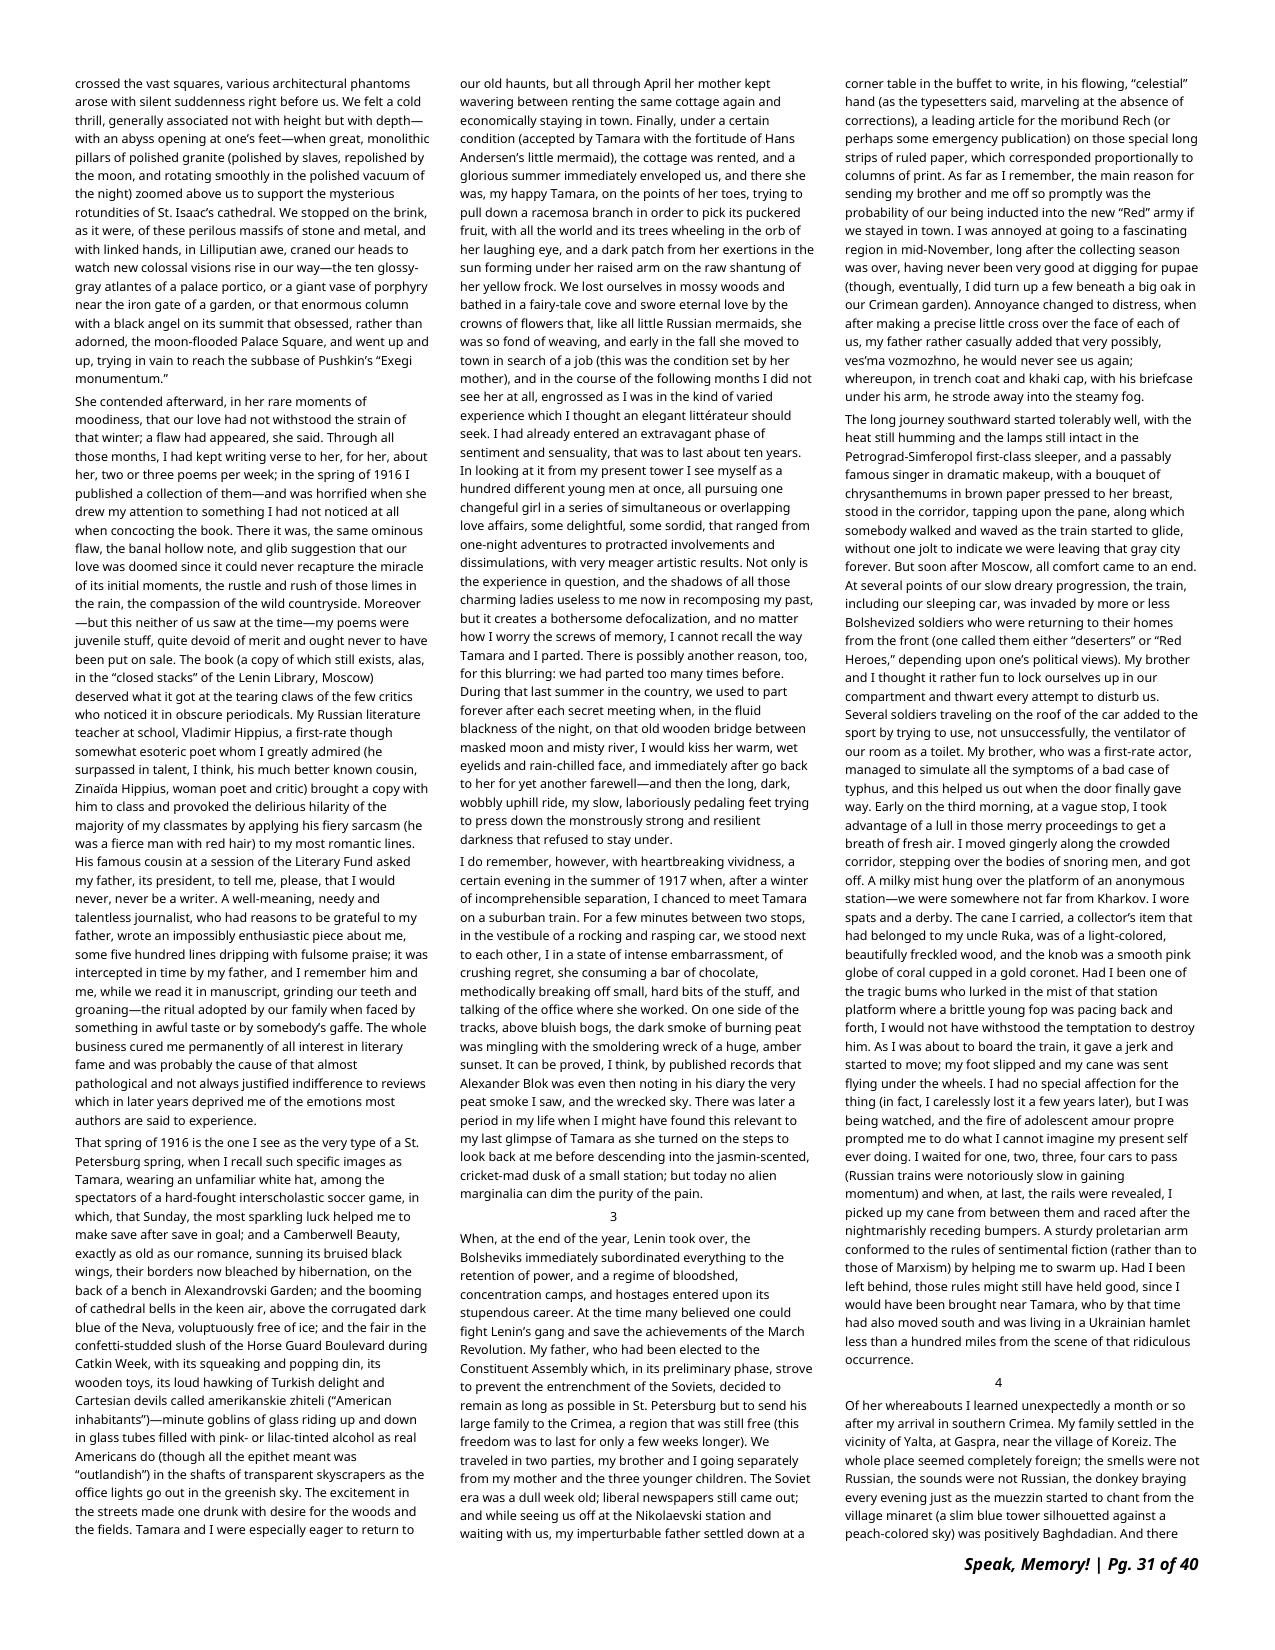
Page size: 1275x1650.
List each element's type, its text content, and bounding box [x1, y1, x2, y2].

text The long journey southward started tolerably well, with the heat still humming and the lamps still intact in the Petrograd-Simferopol first-class sleeper, and a passably famous singer in dramatic makeup, with a bouquet of chrysanthemums in brown paper pressed to her breast, stood in the corridor, tapping upon the pane, along which somebody walked and waved as the train started to glide, without one jolt to indicate we were leaving that gray city forever. But soon after Moscow, all comfort came to an end. At several points of our slow dreary progression, the train, including our sleeping car, was invaded by more or less Bolshevized soldiers who were returning to their homes from the front (one called them either “deserters” or “Red Heroes,” depending upon one’s political views). My brother and I thought it rather fun to lock ourselves up in our compartment and thwart every attempt to disturb us. Several soldiers traveling on the roof of the car added to the sport by trying to use, not unsuccessfully, the ventilator of our room as a toilet. My brother, who was a first-rate actor, managed to simulate all the symptoms of a bad case of typhus, and this helped us out when the door finally gave way. Early on the third morning, at a vague stop, I took advantage of a lull in those merry proceedings to get a breath of fresh air. I moved gingerly along the crowded corridor, stepping over the bodies of snoring men, and got off. A milky mist hung over the platform of an anonymous station—we were somewhere not far from Kharkov. I wore spats and a derby. The cane I carried, a collector’s item that had belonged to my uncle Ruka, was of a light-colored, beautifully freckled wood, and the knob was a smooth pink globe of coral cupped in a gold coronet. Had I been one of the tragic bums who lurked in the mist of that station platform where a brittle young fop was pacing back and forth, I would not have withstood the temptation to destroy him. As I was about to board the train, it gave a jerk and started to move; my foot slipped and my cane was sent flying under the wheels. I had no special affection for the thing (in fact, I carelessly lost it a few years later), but I was being watched, and the fire of adolescent amour propre prompted me to do what I cannot imagine my present self ever doing. I waited for one, two, three, four cars to pass (Russian trains were notoriously slow in gaining momentum) and when, at last, the rails were revealed, I picked up my cane from between them and raced after the nightmarishly receding bumpers. A sturdy proletarian arm conformed to the rules of sentimental fiction (rather than to those of Marxism) by helping me to swarm up. Had I been left behind, those rules might still have held good, since I would have been brought near Tamara, who by that time had also moved south and was living in a Ukrainian hamlet less than a hundred miles from the scene of that ridiculous occurrence. [845, 411, 1200, 1368]
text That spring of 1916 is the one I see as the very type of a St. Petersburg spring, when I recall such specific images as Tamara, wearing an unfamiliar white hat, among the spectators of a hard-fought interscholastic soccer game, in which, that Sunday, the most sparkling luck helped me to make save after save in goal; and a Camberwell Beauty, exactly as old as our romance, sunning its bruised black wings, their borders now bleached by hibernation, on the back of a bench in Alexandrovski Garden; and the booming of cathedral bells in the keen air, above the corrugated dark blue of the Neva, voluptuously free of ice; and the fair in the confetti-studded slush of the Horse Guard Boulevard during Catkin Week, with its squeaking and popping din, its wooden toys, its loud hawking of Turkish delight and Cartesian devils called amerikanskie zhiteli (“American inhabitants”)—minute goblins of glass riding up and down in glass tubes filled with pink- or lilac-tinted alcohol as real Americans do (though all the epithet meant was “outlandish”) in the shafts of transparent skyscrapers as the office lights go out in the greenish sky. The excitement in the streets made one drunk with desire for the woods and the fields. Tamara and I were especially eager to return to our old haunts, but all through April her mother kept wavering between renting the same cottage again and economically staying in town. Finally, under a certain condition (accepted by Tamara with the fortitude of Hans Andersen’s little mermaid), the cottage was rented, and a glorious summer immediately enveloped us, and there she was, my happy Tamara, on the points of her toes, trying to pull down a racemosa branch in order to pick its puckered fruit, with all the world and its trees wheeling in the orb of her laughing eye, and a dark patch from her exertions in the sun forming under her raised arm on the raw shantung of her yellow frock. We lost ourselves in mossy woods and bathed in a fairy-tale cove and swore eternal love by the crowns of flowers that, like all little Russian mermaids, she was so fond of weaving, and early in the fall she moved to town in search of a job (this was the condition set by her mother), and in the course of the following months I did not see her at all, engrossed as I was in the kind of varied experience which I thought an elegant littérateur should seek. I had already entered an extravagant phase of sentiment and sensuality, that was to last about ten years. In looking at it from my present tower I see myself as a hundred different young men at once, all pursuing one changeful girl in a series of simultaneous or overlapping love affairs, some delightful, some sordid, that ranged from one-night adventures to protracted involvements and dissimulations, with very meager artistic results. Not only is the experience in question, and the shadows of all those charming ladies useless to me now in recomposing my past, but it creates a bothersome defocalization, and no matter how I worry the screws of memory, I cannot recall the way Tamara and I parted. There is possibly another reason, too, for this blurring: we had parted too many times before. During that last summer in the country, we used to part forever after each secret meeting when, in the fluid blackness of the night, on that old wooden bridge between masked moon and misty river, I would kiss her warm, wet eyelids and rain-chilled face, and immediately after go back to her for yet another farewell—and then the long, dark, wobbly uphill ride, my slow, laboriously pedaling feet trying to press down the monstrously strong and resilient darkness that refused to stay under. [460, 75, 815, 848]
text She contended afterward, in her rare moments of moodiness, that our love had not withstood the strain of that winter; a flaw had appeared, she said. Through all those months, I had kept writing verse to her, for her, about her, two or three poems per week; in the spring of 1916 I published a collection of them—and was horrified when she drew my attention to something I had not noticed at all when concocting the book. There it was, the same ominous flaw, the banal hollow note, and glib suggestion that our love was doomed since it could never recapture the miracle of its initial moments, the rustle and rush of those limes in the rain, the compassion of the wild countryside. Moreover—but this neither of us saw at the time—my poems were juvenile stuff, quite devoid of merit and ought never to have been put on sale. The book (a copy of which still exists, alas, in the “closed stacks” of the Lenin Library, Moscow) deserved what it got at the tearing claws of the few critics who noticed it in obscure periodicals. My Russian literature teacher at school, Vladimir Hippius, a first-rate though somewhat esoteric poet whom I greatly admired (he surpassed in talent, I think, his much better known cousin, Zinaïda Hippius, woman poet and critic) brought a copy with him to class and provoked the delirious hilarity of the majority of my classmates by applying his fiery sarcasm (he was a fierce man with red hair) to my most romantic lines. His famous cousin at a session of the Literary Fund asked my father, its president, to tell me, please, that I would never, never be a writer. A well-meaning, needy and talentless journalist, who had reasons to be grateful to my father, wrote an impossibly enthusiastic piece about me, some five hundred lines dripping with fulsome praise; it was intercepted in time by my father, and I remember him and me, while we read it in manuscript, grinding our teeth and groaning—the ritual adopted by our family when faced by something in awful taste or by somebody’s gaffe. The whole business cured me permanently of all interest in literary fame and was probably the cause of that almost pathological and not always justified indifference to reviews which in later years deprived me of the emotions most authors are said to experience. [75, 393, 430, 1129]
text 3 [535, 1208, 815, 1225]
text I do remember, however, with heartbreaking vividness, a certain evening in the summer of 1917 when, after a winter of incomprehensible separation, I chanced to meet Tamara on a suburban train. For a few minutes between two stops, in the vestibule of a rocking and rasping car, we stood next to each other, I in a state of intense embarrassment, of crushing regret, she consuming a bar of chocolate, methodically breaking off small, hard bits of the stuff, and talking of the office where she worked. On one side of the tracks, above bluish bogs, the dark smoke of burning peat was mingling with the smoldering wreck of a huge, amber sunset. It can be proved, I think, by published records that Alexander Blok was even then noting in his diary the very peat smoke I saw, and the wrecked sky. There was later a period in my life when I might have found this relevant to my last glimpse of Tamara as she turned on the steps to look back at me before descending into the jasmin-scented, cricket-mad dusk of a small station; but today no alien marginalia can dim the purity of the pain. [460, 853, 815, 1202]
text 4 [920, 1374, 1200, 1391]
